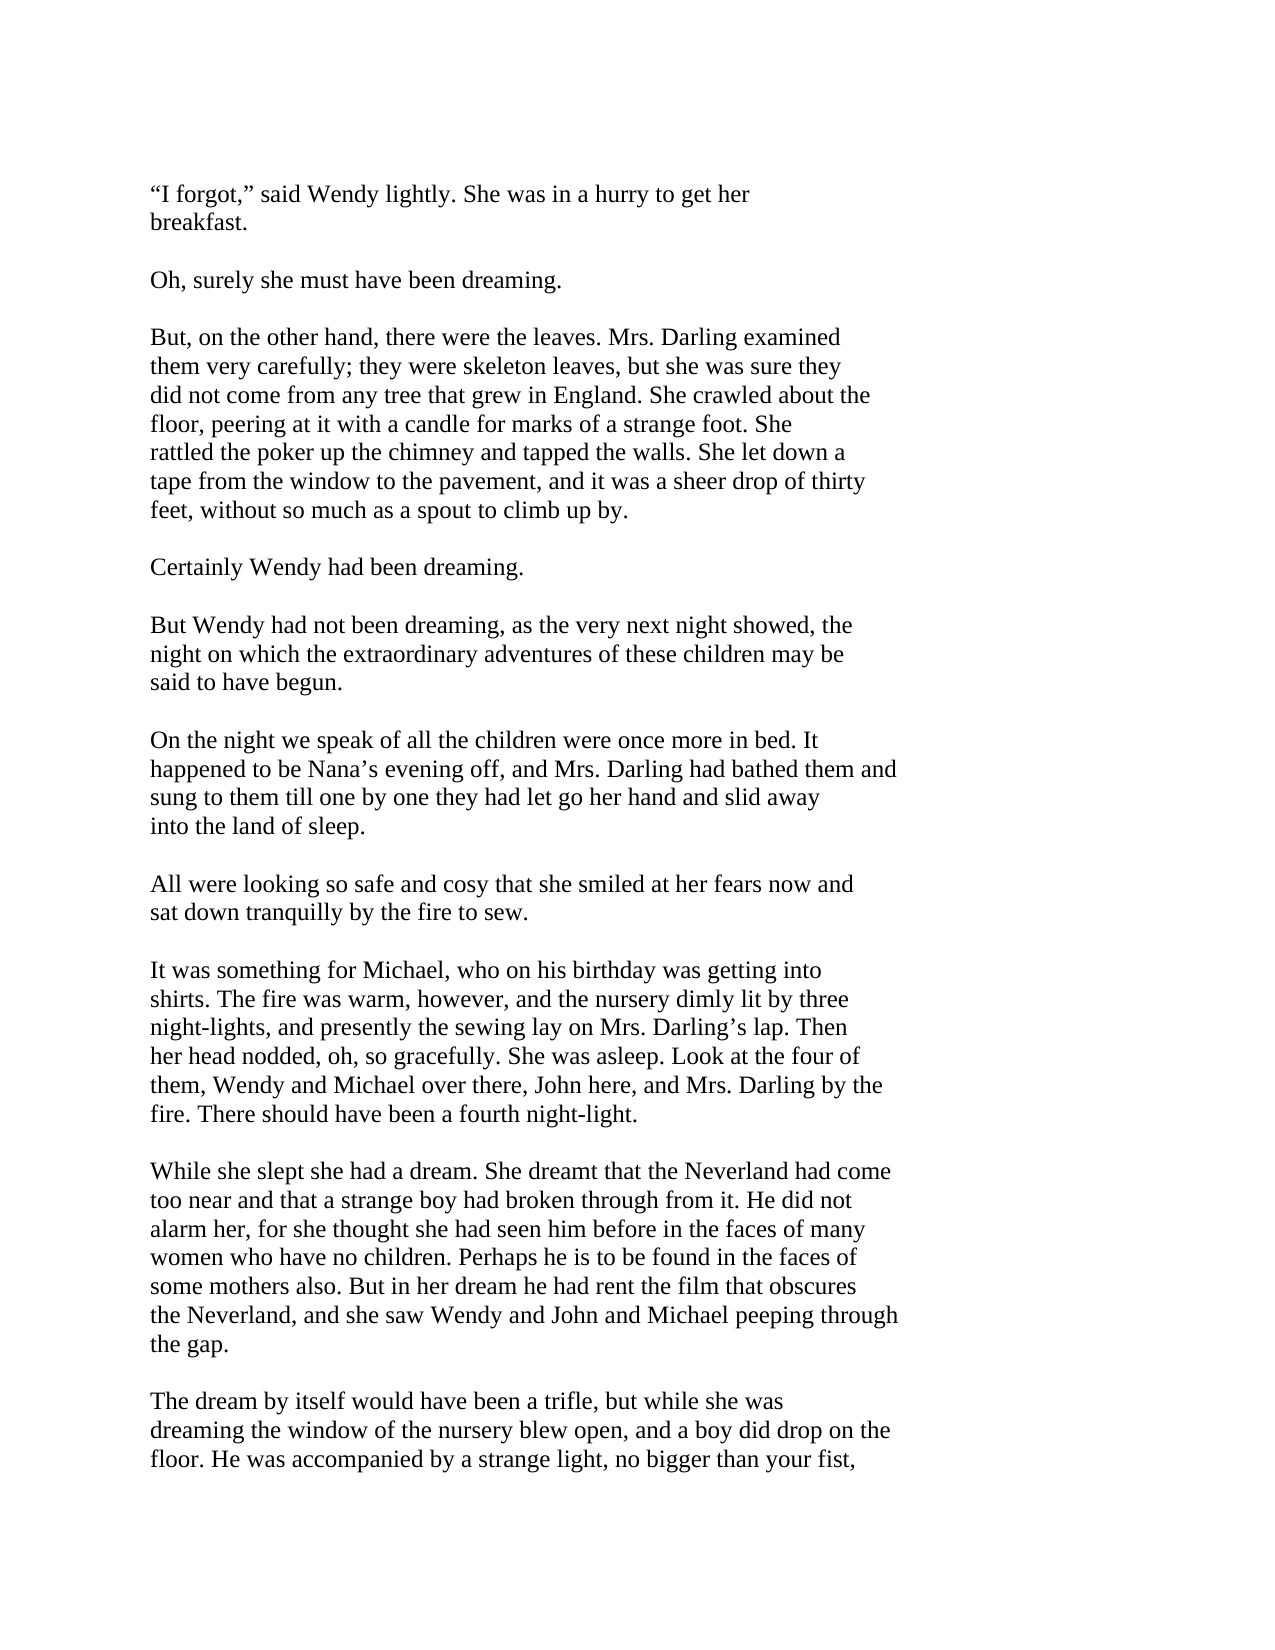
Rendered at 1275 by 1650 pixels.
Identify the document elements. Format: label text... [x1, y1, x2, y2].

text them very carefully; they were skeleton leaves, but she was sure they [150, 351, 1125, 380]
text tape from the window to the pavement, and it was a sheer drop of thirty [150, 466, 1125, 495]
text her head nodded, oh, so gracefully. She was asleep. Look at the four of [150, 1041, 1125, 1070]
text feet, without so much as a spout to climb up by. [150, 495, 1125, 524]
text the gap. [150, 1329, 1125, 1357]
text alarm her, for she thought she had seen him before in the faces of many [150, 1214, 1125, 1242]
text But Wendy had not been dreaming, as the very next night showed, the [150, 610, 1125, 639]
text rattled the poker up the chimney and tapped the walls. She let down a [150, 437, 1125, 466]
text did not come from any tree that grew in England. She crawled about the [150, 380, 1125, 409]
text floor, peering at it with a candle for marks of a strange foot. She [150, 409, 1125, 437]
text shirts. The fire was warm, however, and the nursery dimly lit by three [150, 984, 1125, 1012]
text Certainly Wendy had been dreaming. [150, 552, 1125, 581]
text All were looking so safe and cosy that she smiled at her fears now and [150, 869, 1125, 897]
text sung to them till one by one they had let go her hand and slid away [150, 782, 1125, 811]
text night on which the extraordinary adventures of these children may be [150, 639, 1125, 667]
text happened to be Nana’s evening off, and Mrs. Darling had bathed them and [150, 754, 1125, 782]
text too near and that a strange boy had broken through from it. He did not [150, 1185, 1125, 1214]
text floor. He was accompanied by a strange light, no bigger than your fist, [150, 1444, 1125, 1472]
text the Neverland, and she saw Wendy and John and Michael peeping through [150, 1300, 1125, 1329]
text women who have no children. Perhaps he is to be found in the faces of [150, 1242, 1125, 1271]
text said to have begun. [150, 667, 1125, 696]
text into the land of sleep. [150, 811, 1125, 840]
text fire. There should have been a fourth night-light. [150, 1099, 1125, 1127]
text But, on the other hand, there were the leaves. Mrs. Darling examined [150, 322, 1125, 351]
text Oh, surely she must have been dreaming. [150, 265, 1125, 294]
text It was something for Michael, who on his birthday was getting into [150, 955, 1125, 984]
text dreaming the window of the nursery blew open, and a boy did drop on the [150, 1415, 1125, 1444]
text breakfast. [150, 207, 1125, 236]
text some mothers also. But in her dream he had rent the film that obscures [150, 1271, 1125, 1300]
text night-lights, and presently the sewing lay on Mrs. Darling’s lap. Then [150, 1012, 1125, 1041]
text On the night we speak of all the children were once more in bed. It [150, 725, 1125, 754]
text The dream by itself would have been a trifle, but while she was [150, 1386, 1125, 1415]
text sat down tranquilly by the fire to sew. [150, 897, 1125, 926]
text While she slept she had a dream. She dreamt that the Neverland had come [150, 1156, 1125, 1185]
text them, Wendy and Michael over there, John here, and Mrs. Darling by the [150, 1070, 1125, 1099]
text “I forgot,” said Wendy lightly. She was in a hurry to get her [150, 179, 1125, 207]
